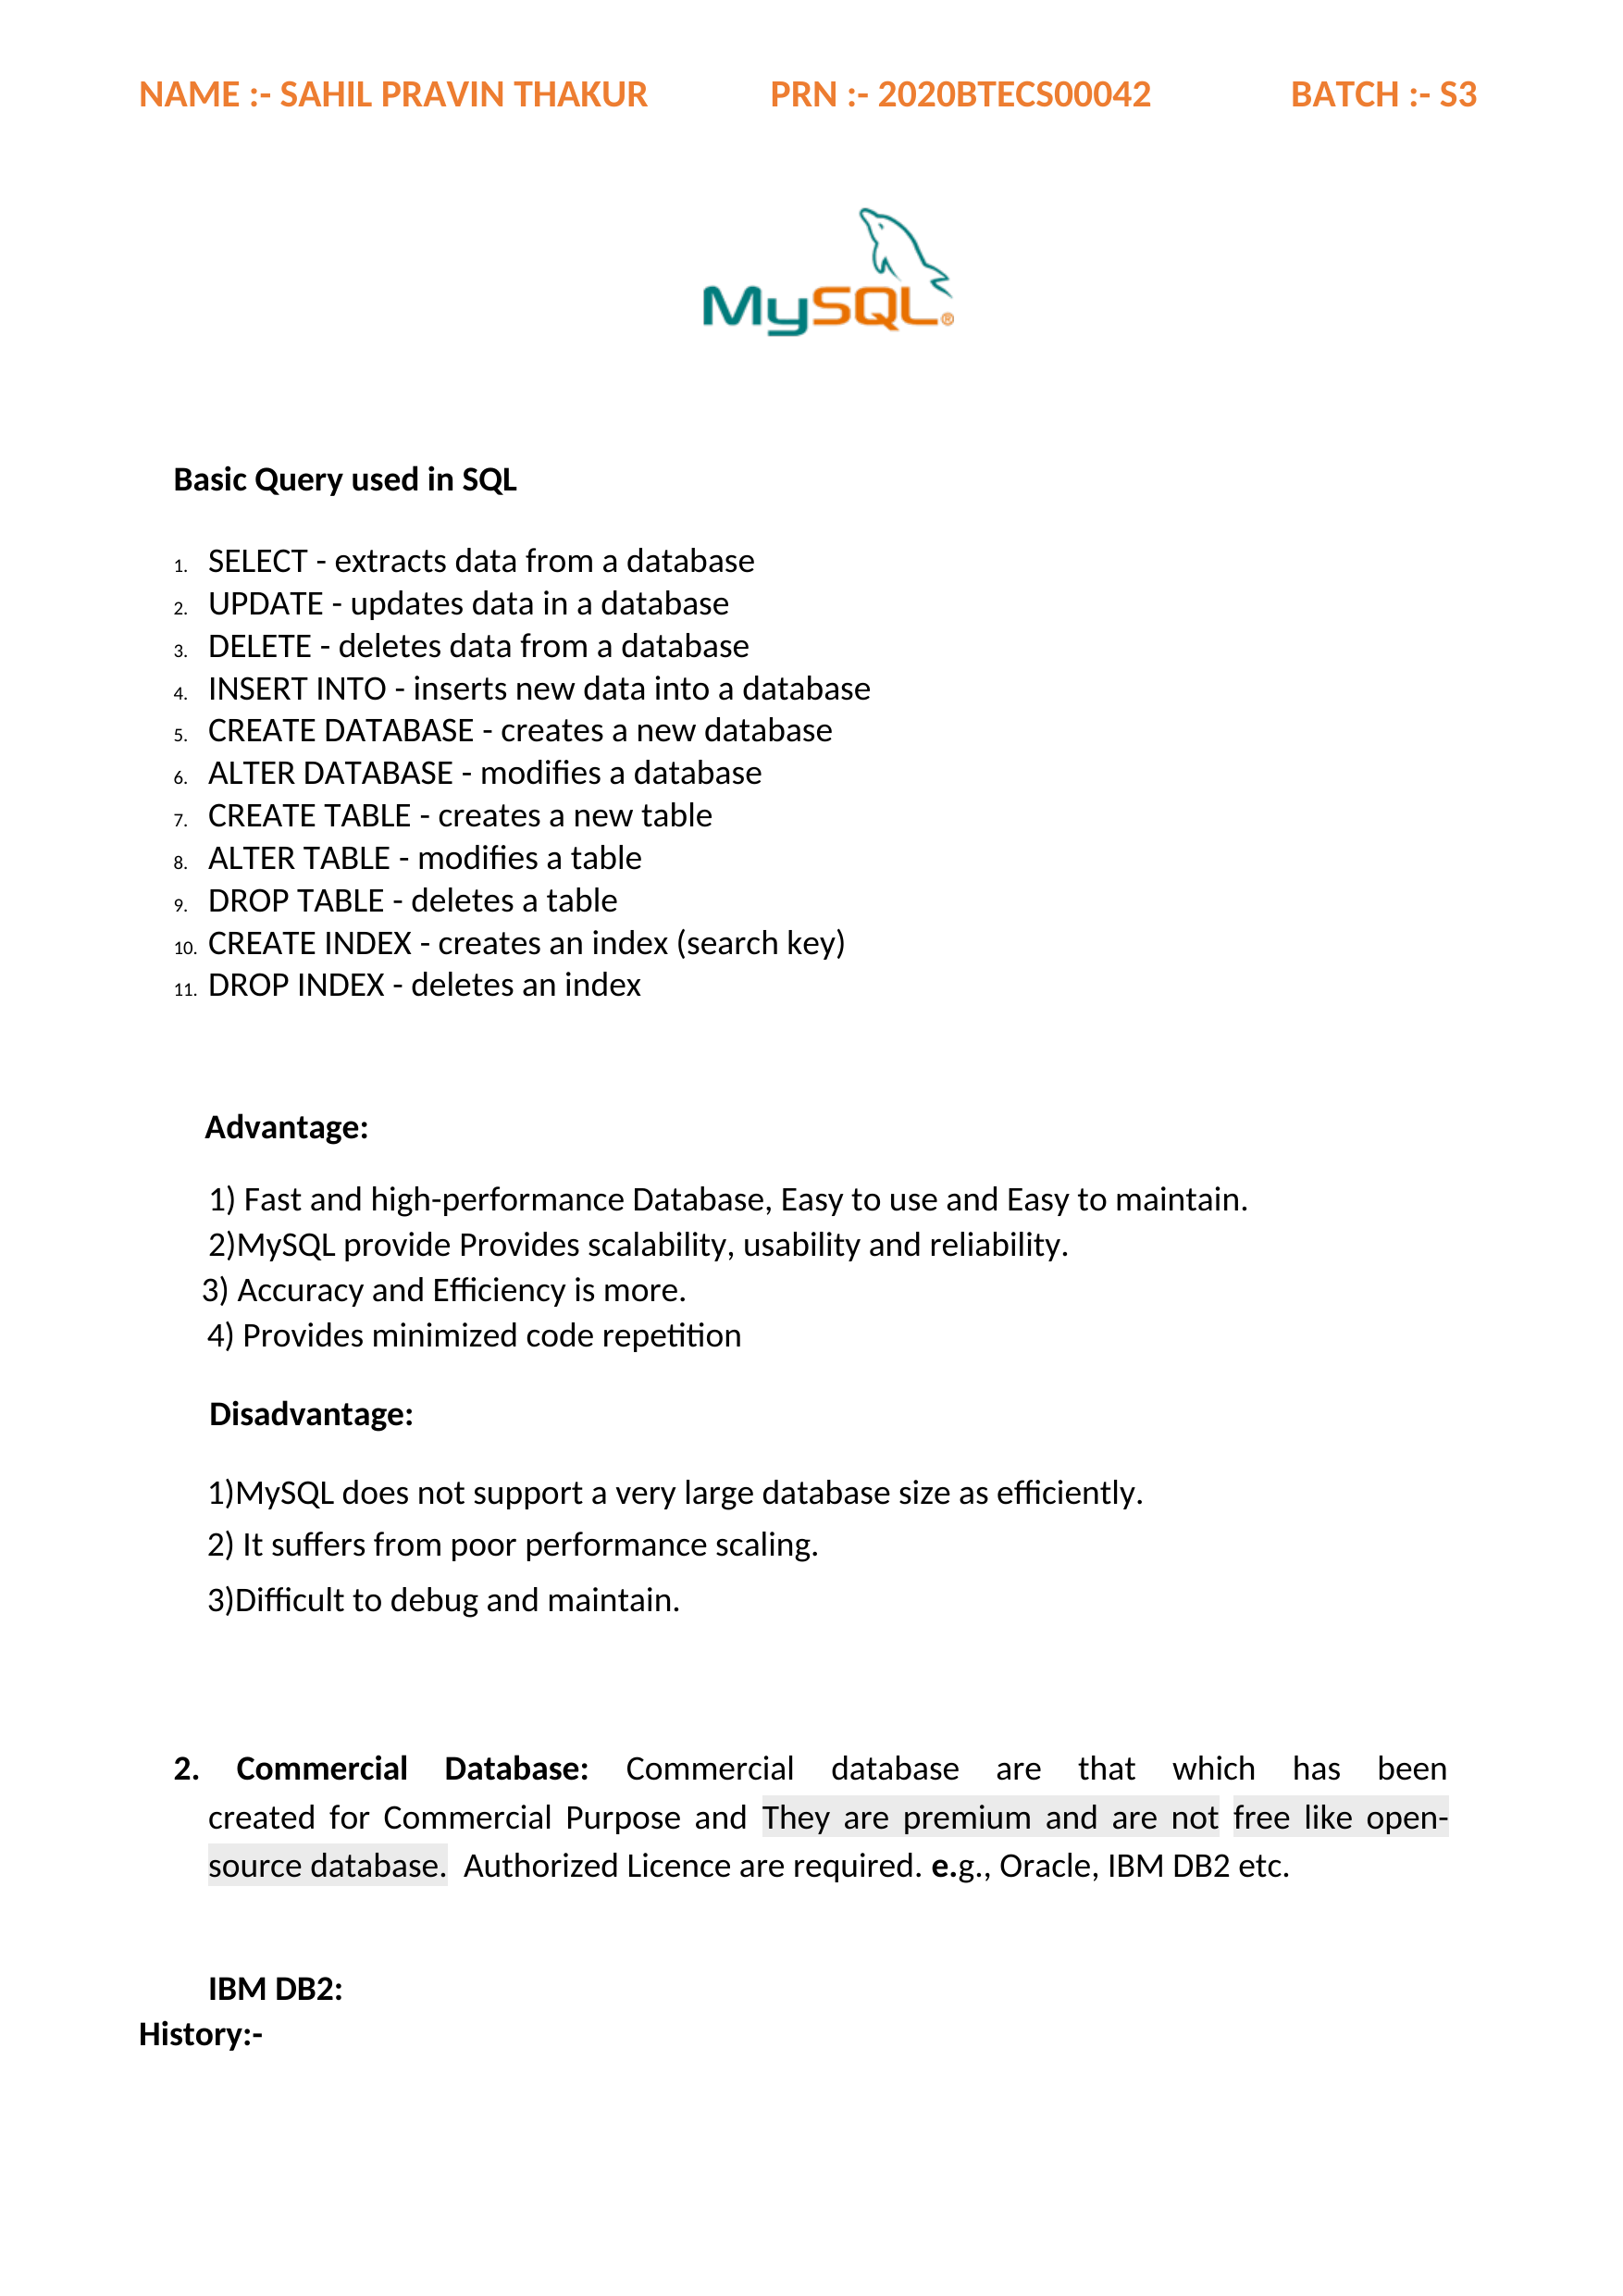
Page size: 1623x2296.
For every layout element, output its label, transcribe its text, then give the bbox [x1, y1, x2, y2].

text 2)MySQL provide Provides scalability, usability and reliability. [208, 1222, 1440, 1265]
list DELETE - deletes data from a database [173, 624, 1484, 665]
list DROP INDEX - deletes an index [173, 962, 1484, 1005]
text 4) Provides minimized code repetition [172, 1312, 1127, 1355]
text IBM DB2: [208, 1966, 1484, 2008]
text 3)Difficult to debug and maintain. [206, 1577, 1484, 1620]
list CREATE INDEX - creates an index (search key) [173, 920, 1484, 962]
list DROP TABLE - deletes a table [173, 878, 1484, 920]
list CREATE TABLE - creates a new table [173, 793, 1484, 836]
list UPDATE - updates data in a database [173, 581, 1484, 624]
text 1) Fast and high-performance Database, Easy to use and Easy to maintain. [208, 1177, 1440, 1220]
text History:- [139, 2012, 1484, 2054]
text Basic Query used in SQL [173, 457, 1484, 499]
text 2. Commercial Database: Commercial database are that which has been created for Commercial Purpose and They are premium and are not free like open-source database. Authorized Licence are required. e.g., Oracle, IBM DB2 etc. [173, 1746, 1449, 1886]
text 3) Accuracy and Efficiency is more. [139, 1268, 1440, 1310]
text 1)MySQL does not support a very large database size as efficiently. [206, 1471, 1484, 1513]
list INSERT INTO - inserts new data into a database [173, 665, 1484, 708]
text Advantage: [173, 1105, 1484, 1147]
text 2) It suffers from poor performance scaling. [206, 1522, 1484, 1565]
list CREATE DATABASE - creates a new database [173, 708, 1484, 751]
text Disadvantage: [139, 1392, 1127, 1434]
list ALTER TABLE - modifies a table [173, 836, 1484, 878]
list SELECT - extracts data from a database [173, 539, 1484, 581]
picture [684, 142, 974, 432]
list ALTER DATABASE - modifies a database [173, 751, 1484, 793]
